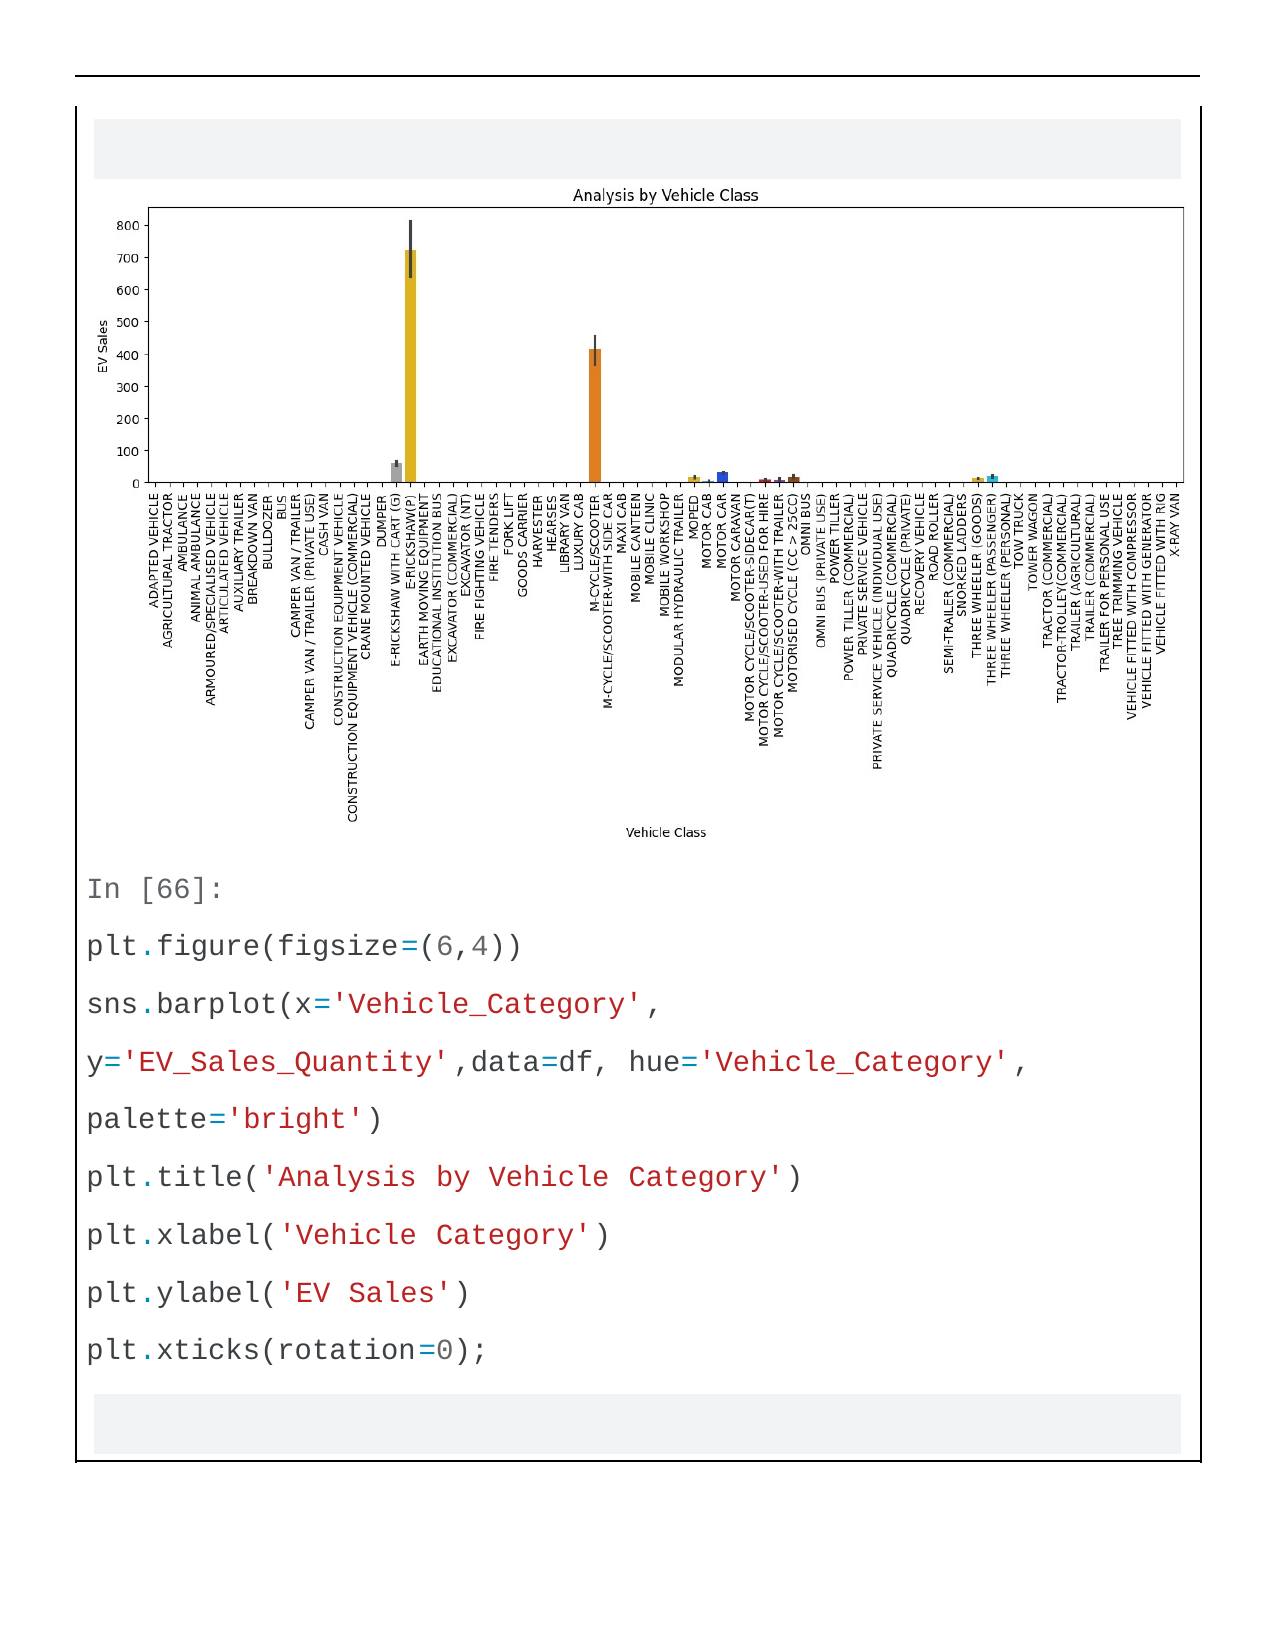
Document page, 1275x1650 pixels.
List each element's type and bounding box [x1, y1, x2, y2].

picture [89, 179, 1192, 847]
